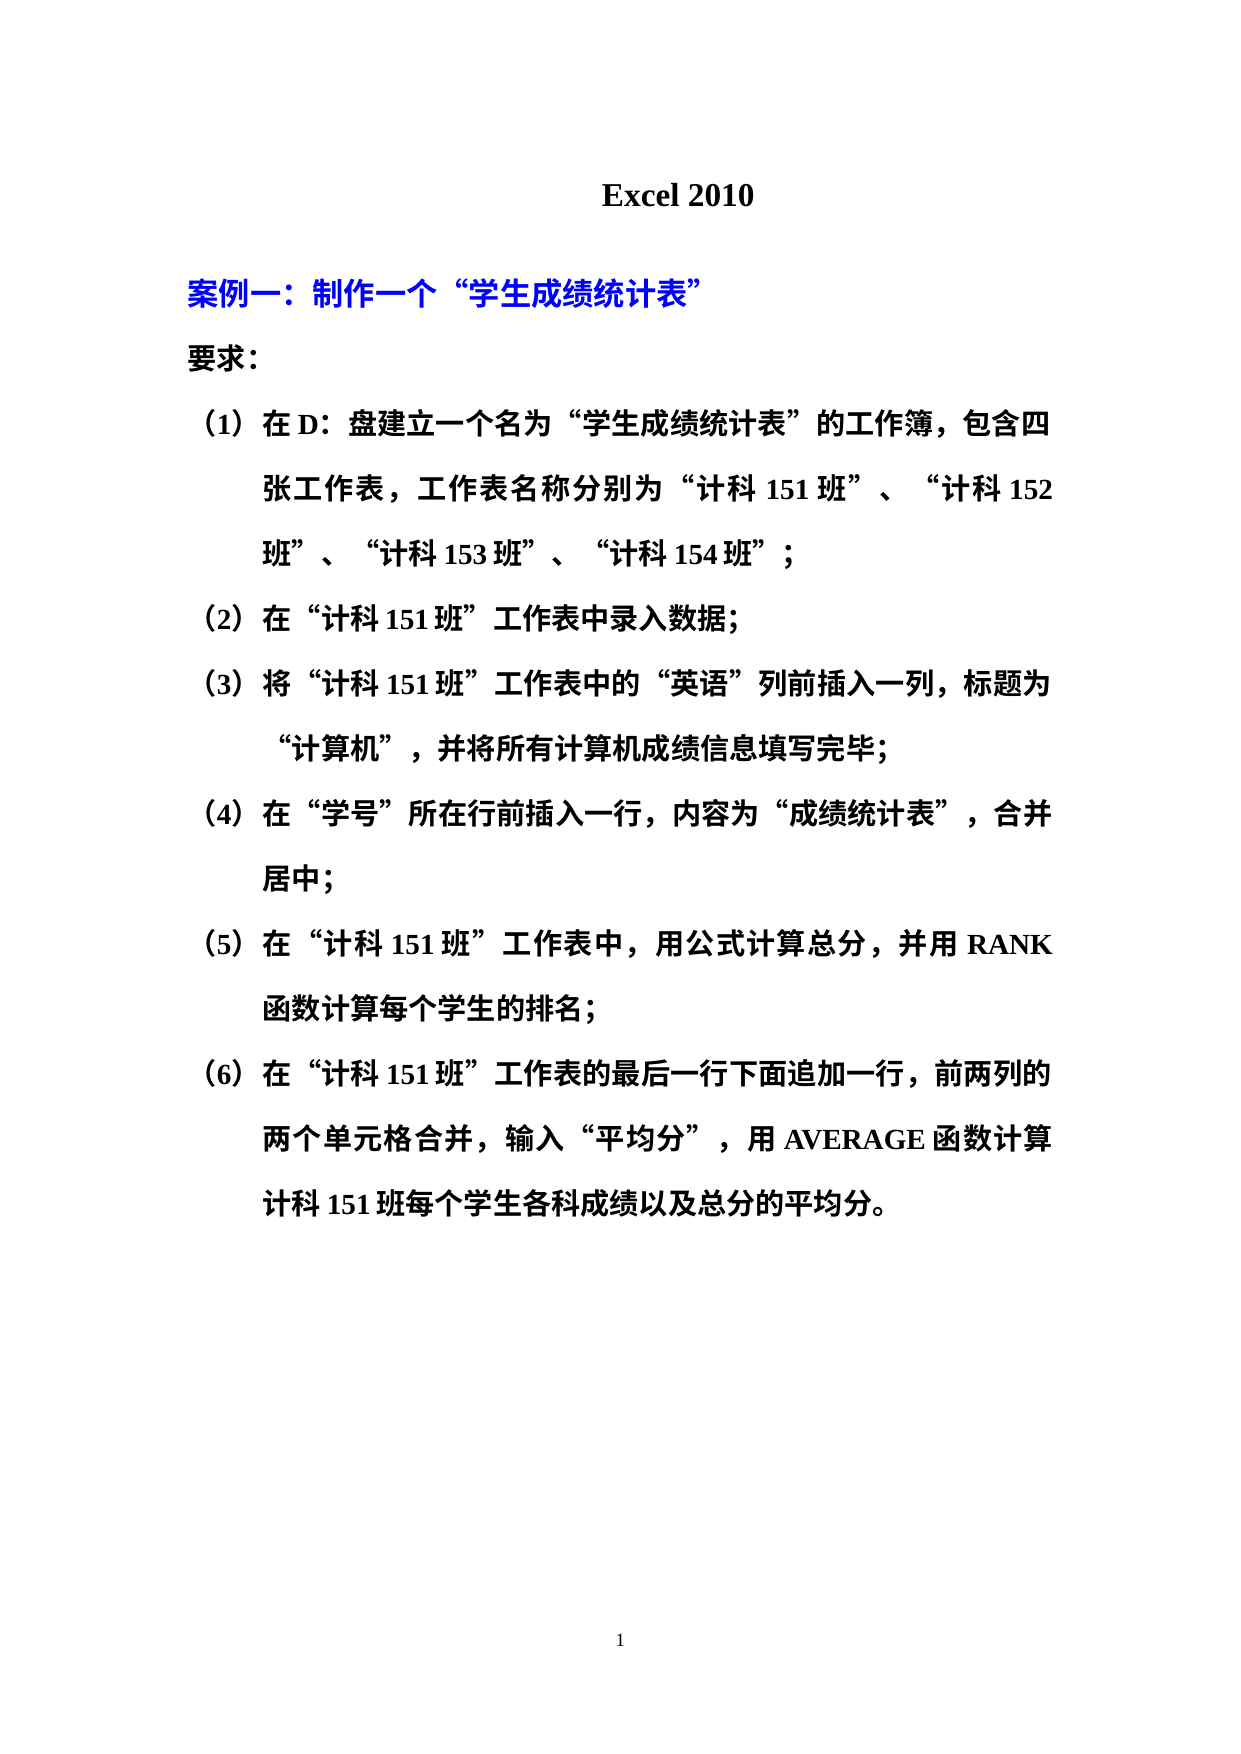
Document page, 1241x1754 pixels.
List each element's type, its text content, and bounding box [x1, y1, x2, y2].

list 在“计科151班”工作表中录入数据； [187, 584, 1053, 649]
list 在“计科151班”工作表中，用公式计算总分，并用RANK函数计算每个学生的排名； [187, 909, 1053, 1039]
list 将“计科151班”工作表中的“英语”列前插入一列，标题为“计算机”，并将所有计算机成绩信息填写完毕； [187, 649, 1053, 779]
list 在D：盘建立一个名为“学生成绩统计表”的工作簿，包含四张工作表，工作表名称分别为“计科151班”、“计科152班”、“计科153班”、“计科154班”； [187, 389, 1053, 584]
text 要求： [187, 324, 1053, 389]
text Excel 2010 [303, 162, 1053, 227]
text 案例一：制作一个“学生成绩统计表” [187, 259, 1053, 324]
list 在“计科151班”工作表的最后一行下面追加一行，前两列的两个单元格合并，输入“平均分”，用AVERAGE函数计算计科151班每个学生各科成绩以及总分的平均分。 [187, 1039, 1053, 1234]
list 在“学号”所在行前插入一行，内容为“成绩统计表”，合并居中； [187, 779, 1053, 909]
